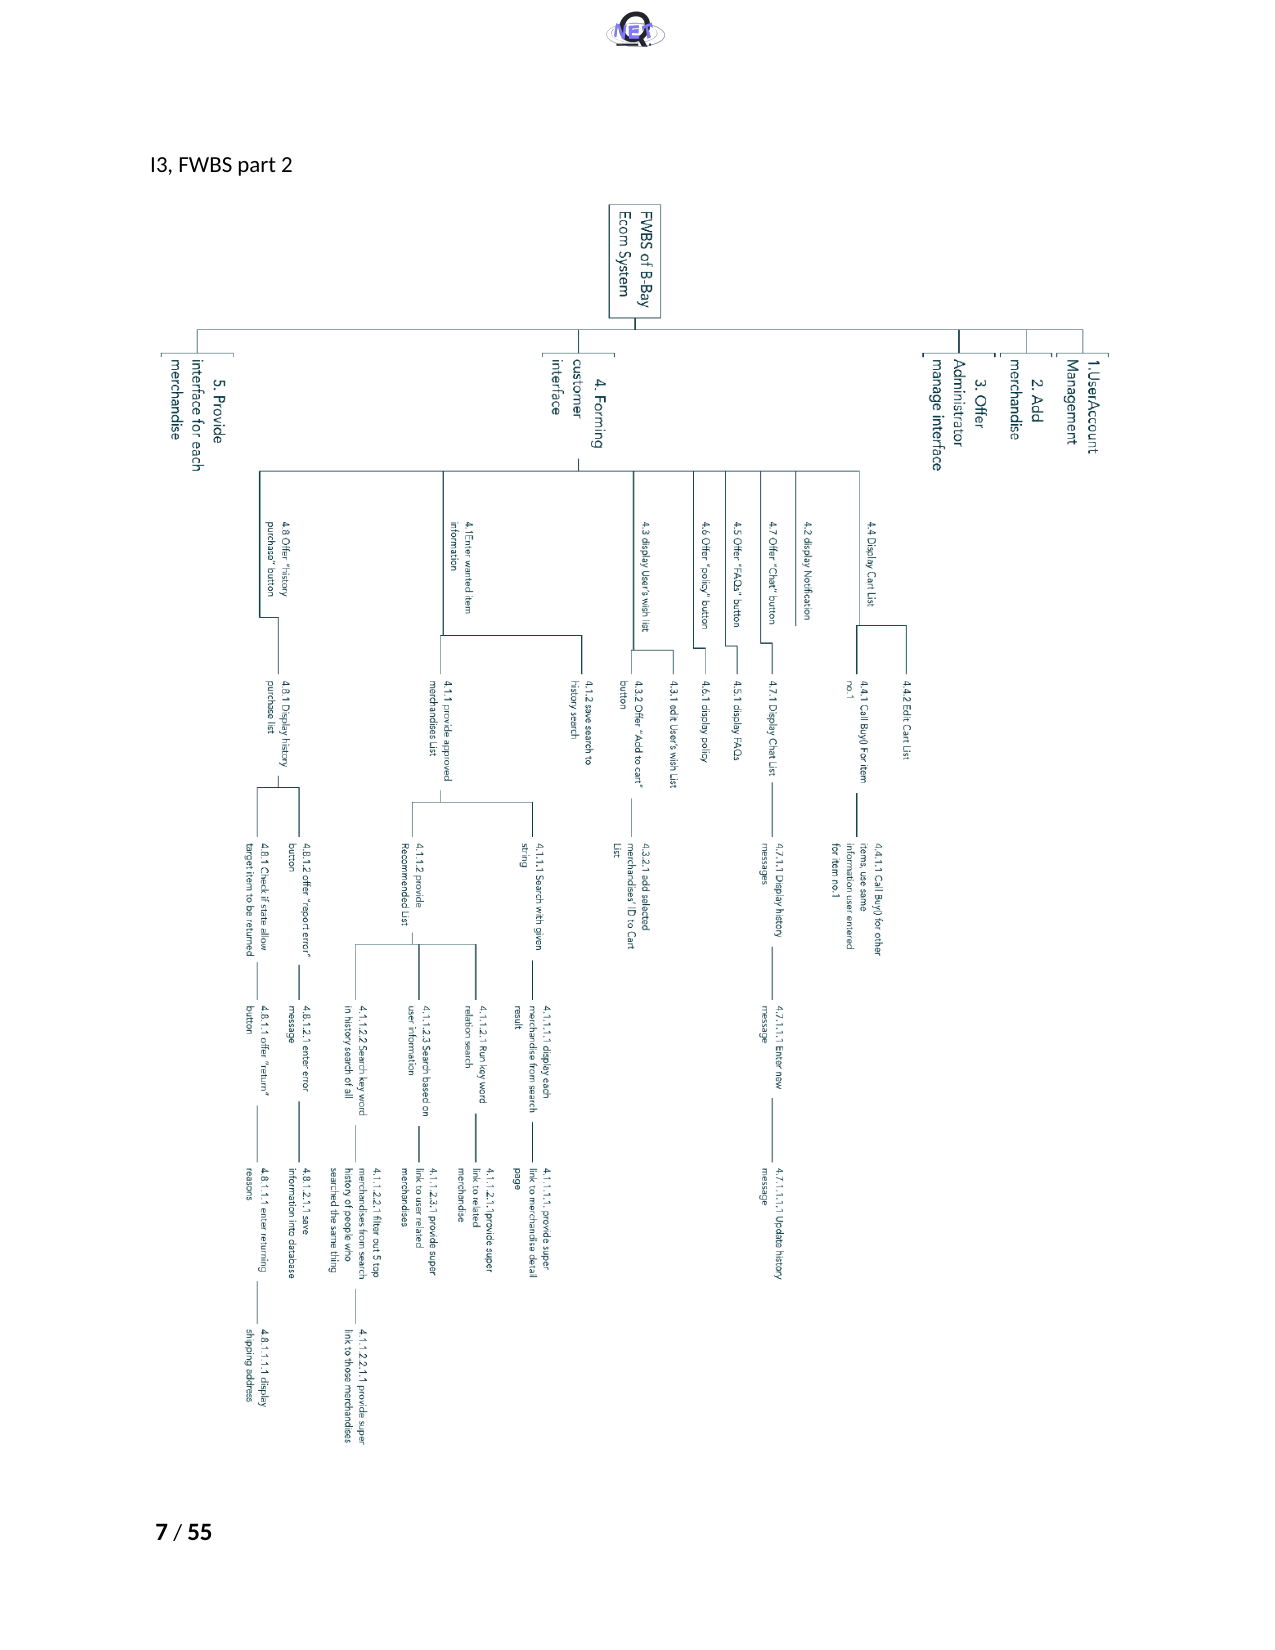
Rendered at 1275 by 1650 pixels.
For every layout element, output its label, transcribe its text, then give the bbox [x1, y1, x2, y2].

picture [154, 198, 1115, 1457]
picture [588, 1, 687, 69]
text I3, FWBS part 2 [150, 150, 1125, 178]
